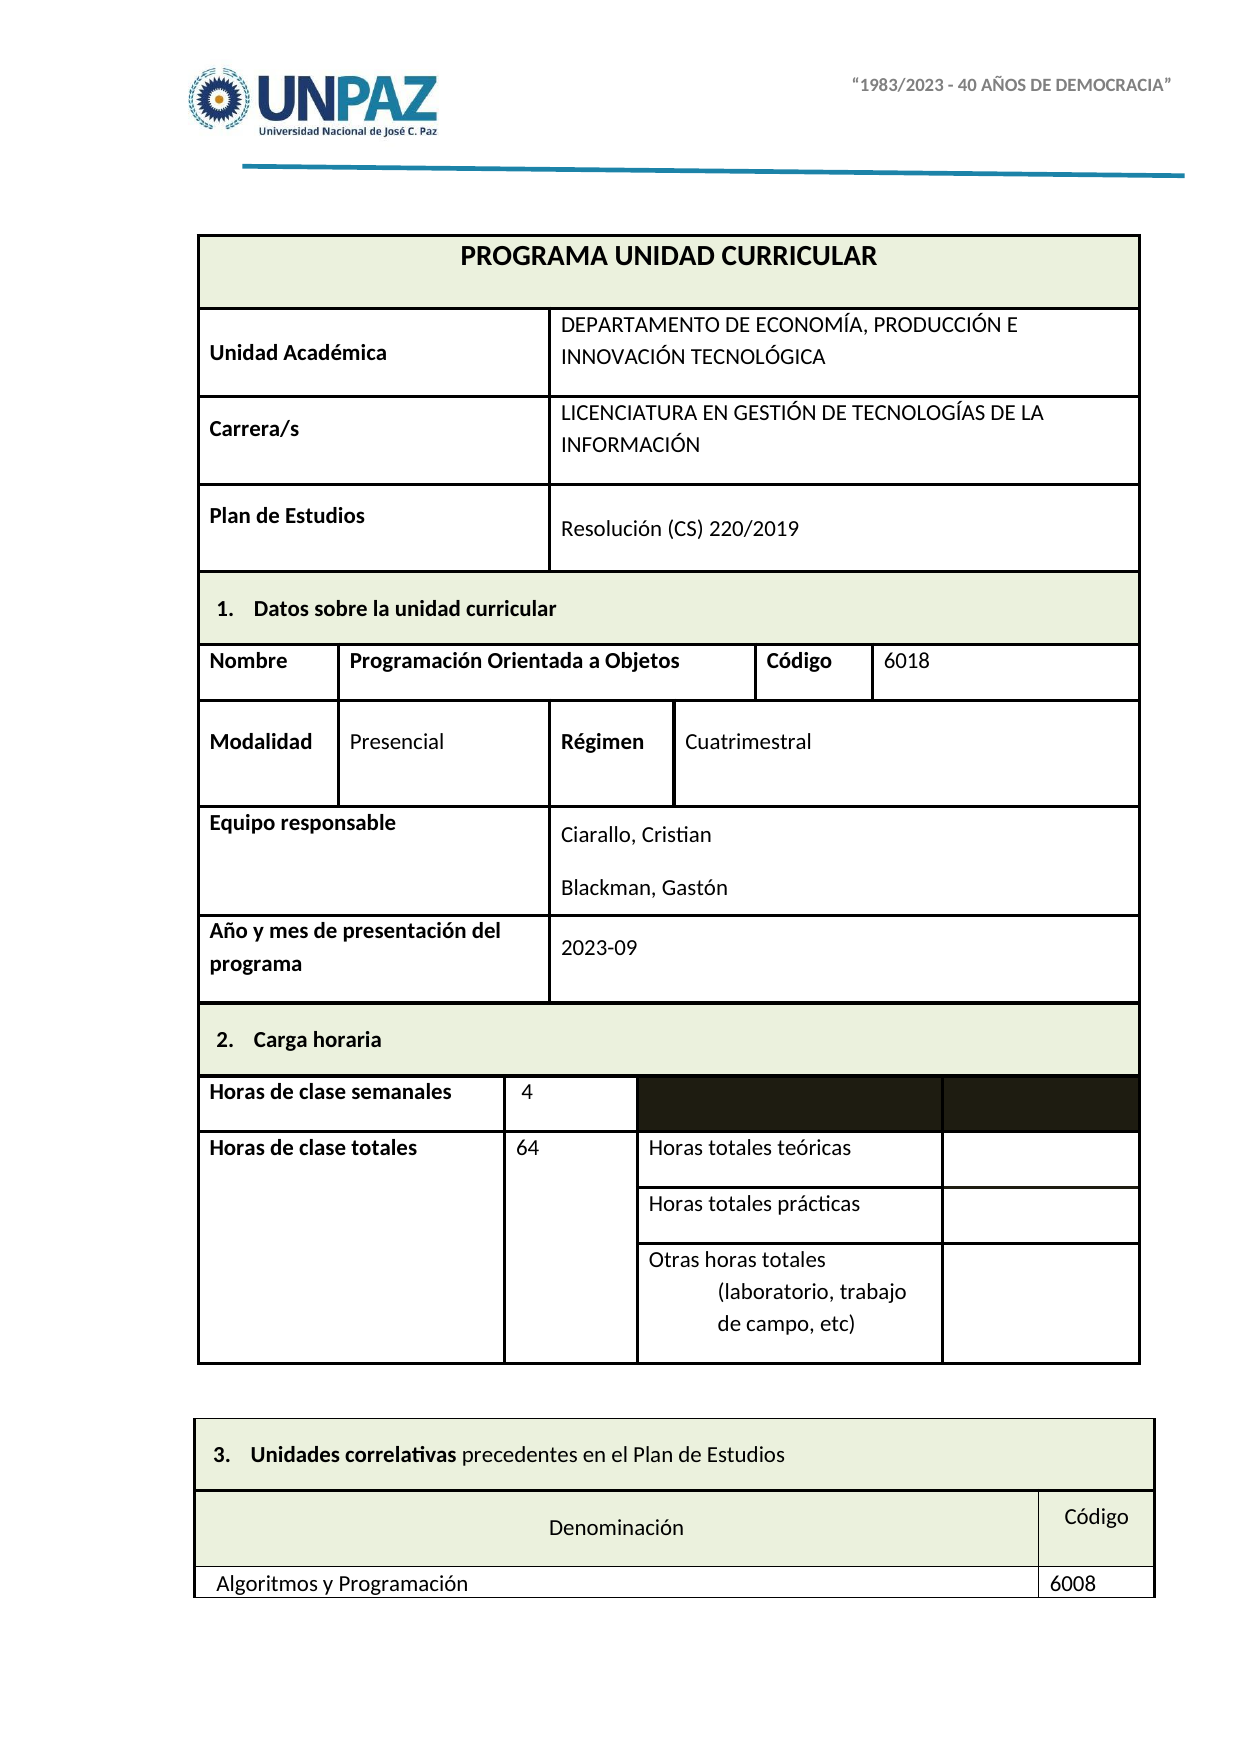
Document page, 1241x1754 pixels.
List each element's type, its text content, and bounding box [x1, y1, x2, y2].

table_cell Código [1039, 1492, 1153, 1566]
table_cell Nombre [200, 646, 337, 698]
table_cell Presencial [340, 702, 548, 804]
table_cell Régimen [551, 702, 672, 804]
table_cell Algoritmos y Programación [196, 1567, 1038, 1597]
table_cell [944, 1189, 1138, 1242]
table_cell [944, 1078, 1138, 1130]
table_cell Otras horas totales (laboratorio, trabajo de campo, etc) [639, 1245, 941, 1362]
table_cell Cuatrimestral [676, 702, 1138, 804]
table_cell Horas de clase totales [200, 1133, 503, 1362]
table_cell Carga horaria [200, 1005, 1138, 1074]
table_cell Denominación [196, 1492, 1038, 1566]
table_cell LICENCIATURA EN GESTIÓN DE TECNOLOGÍAS DE LA INFORMACIÓN [551, 398, 1138, 483]
table_cell 6008 [1039, 1567, 1153, 1597]
table_cell Año y mes de presentación del programa [200, 917, 548, 1001]
table_cell DEPARTAMENTO DE ECONOMÍA, PRODUCCIÓN E INNOVACIÓN TECNOLÓGICA [551, 310, 1138, 395]
table_header Unidades correlativas precedentes en el Plan de Estudios [196, 1419, 1153, 1489]
table_cell Carrera/s [200, 398, 548, 483]
table_cell Resolución (CS) 220/2019 [551, 486, 1138, 570]
table_cell Modalidad [200, 702, 337, 804]
table_cell 6018 [874, 646, 1138, 698]
table_cell Unidad Académica [200, 310, 548, 395]
table_cell Datos sobre la unidad curricular [200, 573, 1138, 643]
table_cell Horas de clase semanales [200, 1078, 503, 1130]
table_cell Equipo responsable [200, 808, 548, 913]
table_cell Código [757, 646, 871, 698]
table_cell Horas totales prácticas [639, 1189, 941, 1242]
table_cell Plan de Estudios [200, 486, 548, 570]
picture [177, 59, 456, 150]
table_cell [944, 1245, 1138, 1362]
table_header PROGRAMA UNIDAD CURRICULAR [200, 237, 1138, 307]
table_cell Programación Orientada a Objetos [340, 646, 754, 698]
table_cell [944, 1133, 1138, 1186]
table_cell 2023-09 [551, 917, 1138, 1001]
table_cell Ciarallo, Cristian Blackman, Gastón [551, 808, 1138, 913]
table_cell [639, 1078, 941, 1130]
table_cell 64 [506, 1133, 636, 1362]
table_cell 4 [506, 1078, 636, 1130]
table_cell Horas totales teóricas [639, 1133, 941, 1186]
